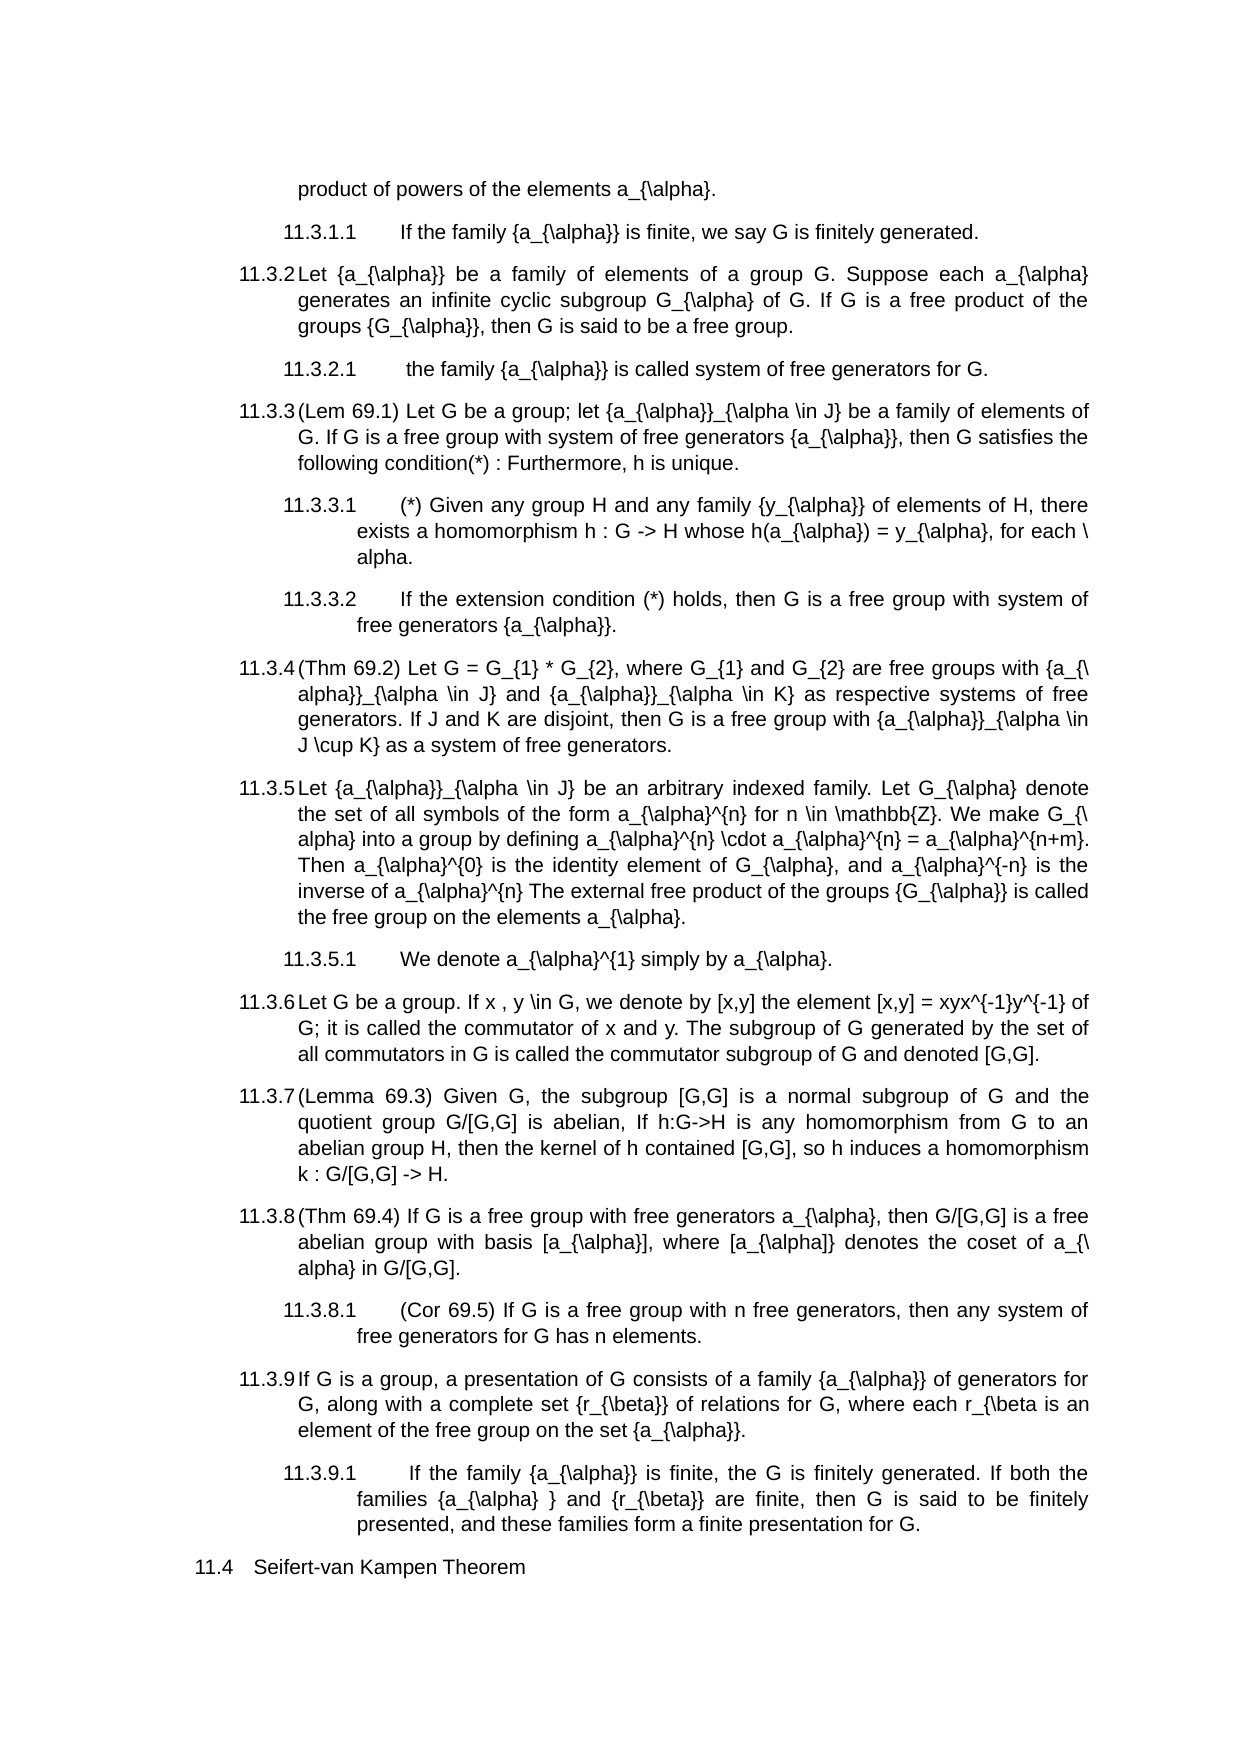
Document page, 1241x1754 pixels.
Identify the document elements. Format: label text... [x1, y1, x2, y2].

list (Thm 69.2) Let G = G_{1} * G_{2}, where G_{1} and G_{2} are free groups with {a_{\alpha}}_{\alpha \in J} and {a_{\alpha}}_{\alpha \in K} as respective systems of free generators. If J and K are disjoint, then G is a free group with {a_{\alpha}}_{\alpha \in J \cup K} as a system of free generators. [239, 656, 1090, 757]
list (Thm 69.4) If G is a free group with free generators a_{\alpha}, then G/[G,G] is a free abelian group with basis [a_{\alpha}], where [a_{\alpha]} denotes the coset of a_{\alpha} in G/[G,G]. [239, 1204, 1090, 1279]
list (Cor 69.5) If G is a free group with n free generators, then any system of free generators for G has n elements. [283, 1298, 1090, 1348]
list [239, 177, 1090, 201]
list If G is a group, a presentation of G consists of a family {a_{\alpha}} of generators for G, along with a complete set {r_{\beta}} of relations for G, where each r_{\beta is an element of the free group on the set {a_{\alpha}}. [239, 1366, 1090, 1442]
list If the family {a_{\alpha}} is finite, the G is finitely generated. If both the families {a_{\alpha} } and {r_{\beta}} are finite, then G is said to be finitely presented, and these families form a finite presentation for G. [283, 1461, 1090, 1536]
list If the extension condition (*) holds, then G is a free group with system of free generators {a_{\alpha}}. [283, 587, 1090, 637]
list We denote a_{\alpha}^{1} simply by a_{\alpha}. [283, 947, 1090, 971]
list Let {a_{\alpha}} be a family of elements of a group G. Suppose each a_{\alpha} generates an infinite cyclic subgroup G_{\alpha} of G. If G is a free product of the groups {G_{\alpha}}, then G is said to be a free group. [239, 262, 1090, 338]
list Let {a_{\alpha}}_{\alpha \in J} be an arbitrary indexed family. Let G_{\alpha} denote the set of all symbols of the form a_{\alpha}^{n} for n \in \mathbb{Z}. We make G_{\alpha} into a group by defining a_{\alpha}^{n} \cdot a_{\alpha}^{n} = a_{\alpha}^{n+m}. Then a_{\alpha}^{0} is the identity element of G_{\alpha}, and a_{\alpha}^{-n} is the inverse of a_{\alpha}^{n} The external free product of the groups {G_{\alpha}} is called the free group on the elements a_{\alpha}. [239, 776, 1090, 929]
list (*) Given any group H and any family {y_{\alpha}} of elements of H, there exists a homomorphism h : G -> H whose h(a_{\alpha}) = y_{\alpha}, for each \alpha. [283, 493, 1090, 569]
list (Lem 69.1) Let G be a group; let {a_{\alpha}}_{\alpha \in J} be a family of elements of G. If G is a free group with system of free generators {a_{\alpha}}, then G satisfies the following condition(*) : Furthermore, h is unique. [239, 399, 1090, 474]
list Seifert-van Kampen Theorem [194, 1555, 1090, 1579]
list If the family {a_{\alpha}} is finite, we say G is finitely generated. [283, 220, 1090, 244]
list (Lemma 69.3) Given G, the subgroup [G,G] is a normal subgroup of G and the quotient group G/[G,G] is abelian, If h:G->H is any homomorphism from G to an abelian group H, then the kernel of h contained [G,G], so h induces a homomorphism k : G/[G,G] -> H. [239, 1084, 1090, 1185]
list Let G be a group. If x , y \in G, we denote by [x,y] the element [x,y] = xyx^{-1}y^{-1} of G; it is called the commutator of x and y. The subgroup of G generated by the set of all commutators in G is called the commutator subgroup of G and denoted [G,G]. [239, 990, 1090, 1065]
list the family {a_{\alpha}} is called system of free generators for G. [283, 356, 1090, 380]
